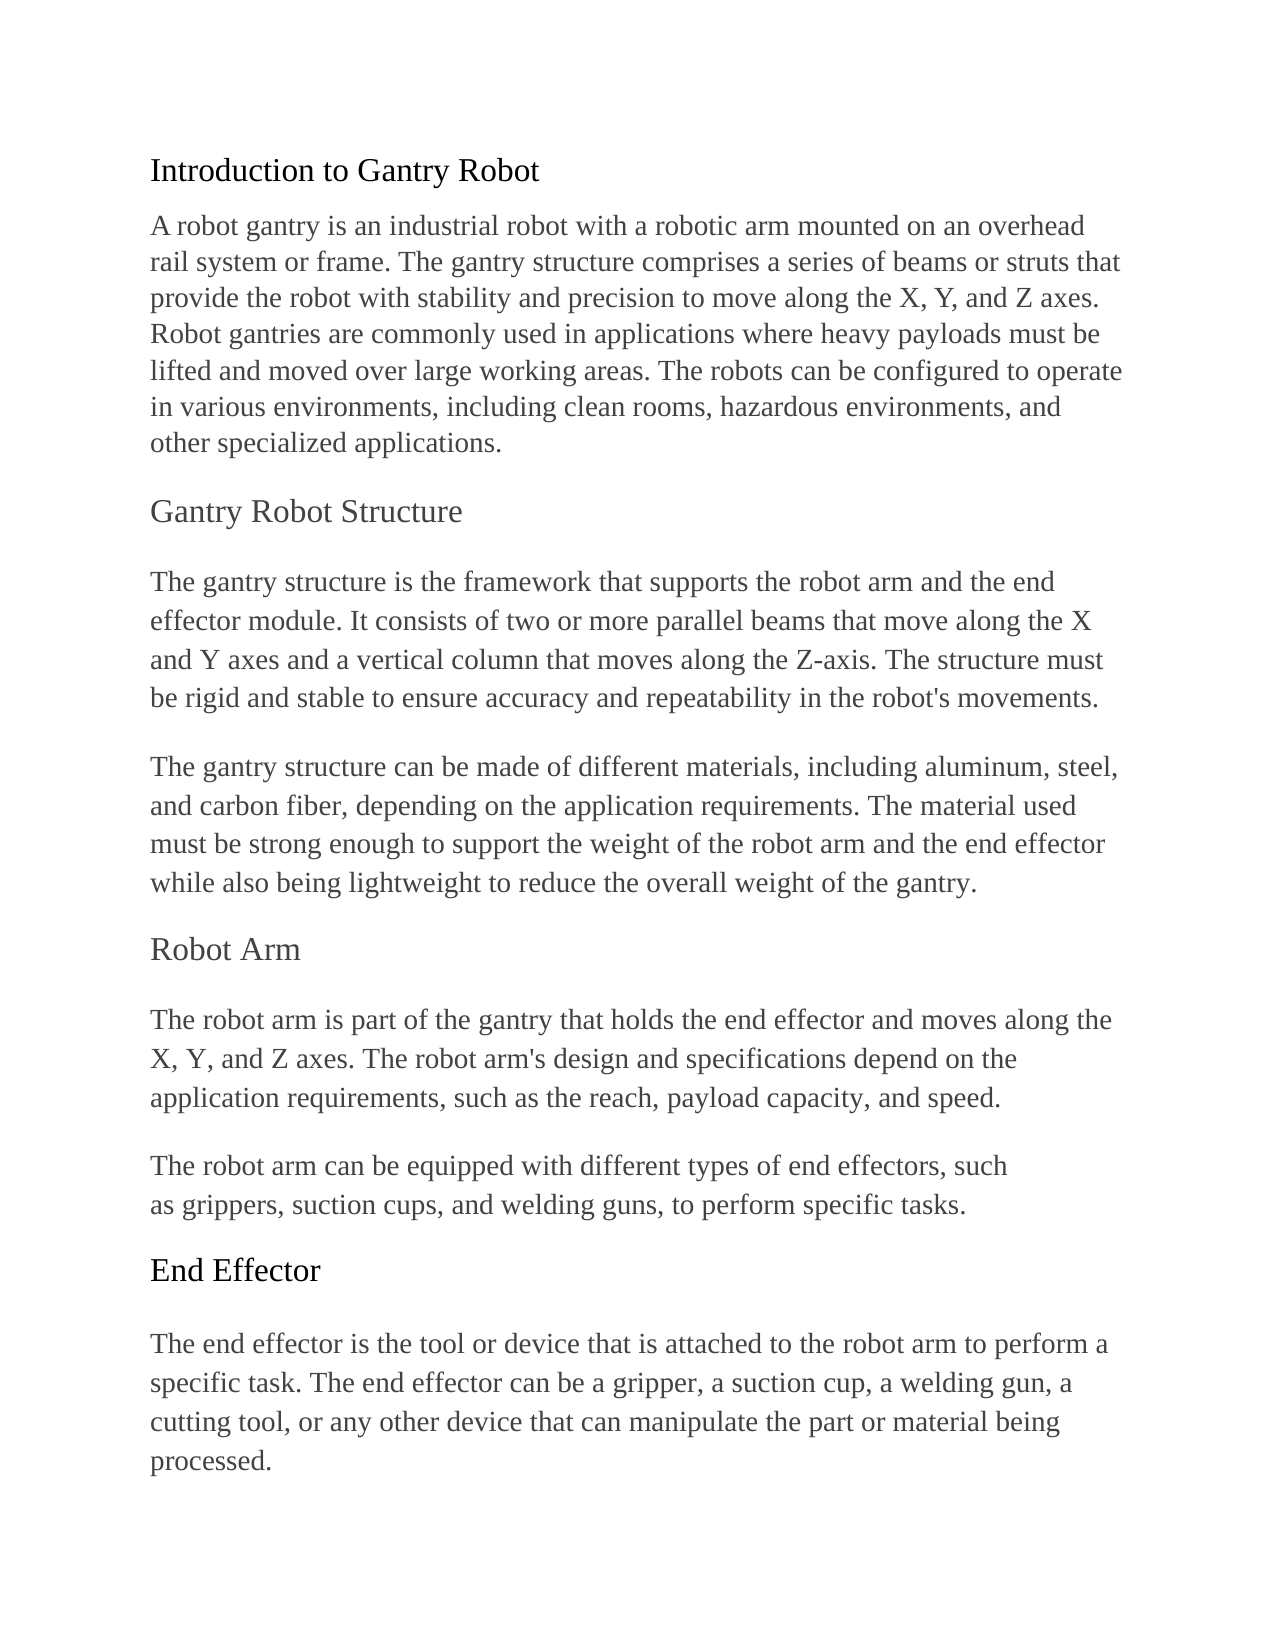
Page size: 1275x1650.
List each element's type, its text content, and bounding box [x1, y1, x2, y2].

text Introduction to Gantry Robot [150, 150, 1125, 188]
text A robot gantry is an industrial robot with a robotic arm mounted on an overhead rail system or frame. The gantry structure comprises a series of beams or struts that provide the robot with stability and precision to move along the X, Y, and Z axes. Robot gantries are commonly used in applications where heavy payloads must be lifted and moved over large working areas. The robots can be configured to operate in various environments, including clean rooms, hazardous environments, and other specialized applications. [150, 208, 1125, 458]
text Gantry Robot Structure [150, 491, 1125, 529]
text The gantry structure is the framework that supports the robot arm and the end effector module. It consists of two or more parallel beams that move along the X and Y axes and a vertical column that moves along the Z-axis. The structure must be rigid and stable to ensure accuracy and repeatability in the robot's movements. [150, 559, 1125, 714]
text The end effector is the tool or device that is attached to the robot arm to perform a specific task. The end effector can be a gripper, a suction cup, a welding gun, a cutting tool, or any other device that can manipulate the part or material being processed. [150, 1321, 1125, 1476]
text The robot arm can be equipped with different types of end effectors, such as grippers, suction cups, and welding guns, to perform specific tasks. [150, 1143, 1125, 1220]
text Robot Arm [150, 928, 1125, 967]
text The robot arm is part of the gantry that holds the end effector and moves along the X, Y, and Z axes. The robot arm's design and specifications depend on the application requirements, such as the reach, payload capacity, and speed. [150, 997, 1125, 1113]
text End Effector [150, 1250, 1125, 1288]
text The gantry structure can be made of different materials, including aluminum, steel, and carbon fiber, depending on the application requirements. The material used must be strong enough to support the weight of the robot arm and the end effector while also being lightweight to reduce the overall weight of the gantry. [150, 744, 1125, 899]
